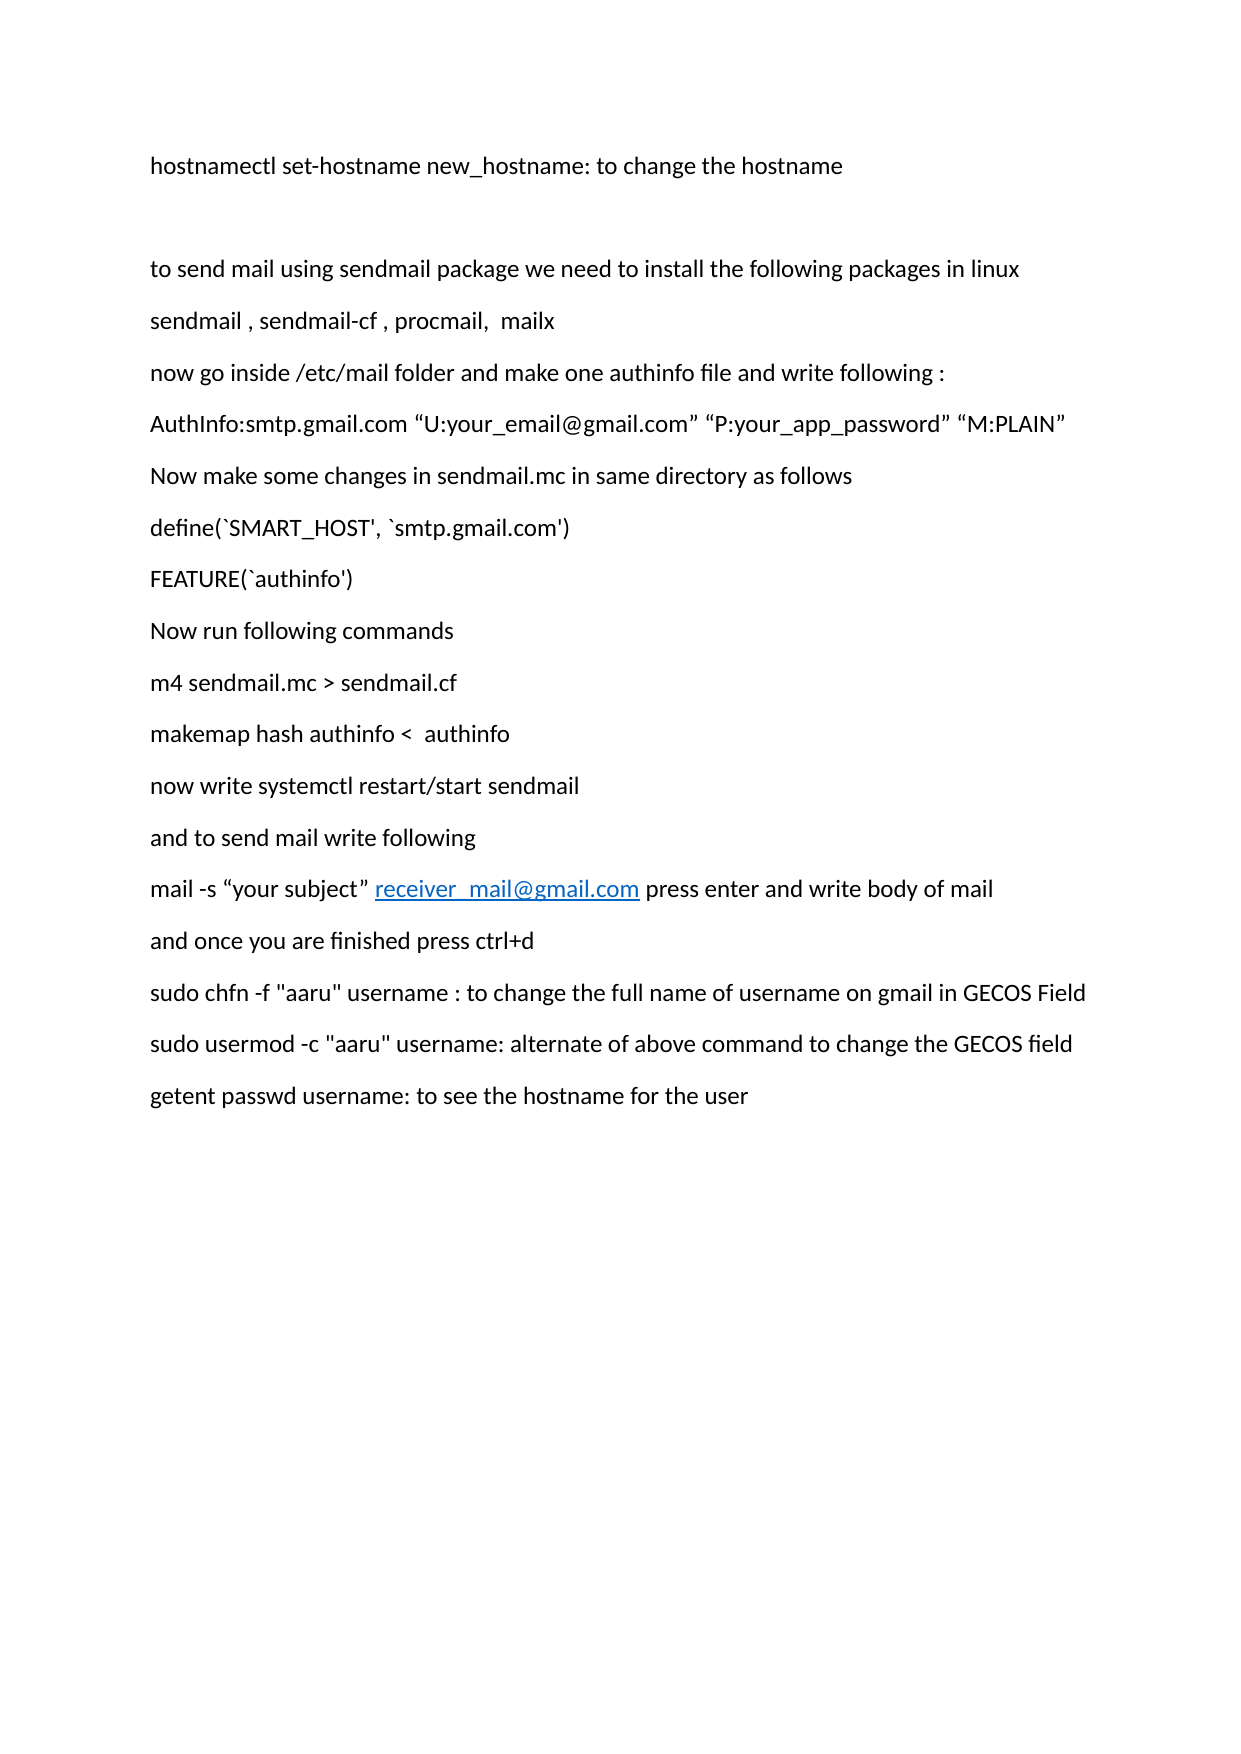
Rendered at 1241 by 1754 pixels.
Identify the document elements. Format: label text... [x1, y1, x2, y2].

text m4 sendmail.mc > sendmail.cf [150, 667, 1090, 697]
text mail -s “your subject” receiver_mail@gmail.com press enter and write body of mail [150, 873, 1090, 904]
text FEATURE(`authinfo') [150, 563, 1090, 594]
text to send mail using sendmail package we need to install the following packages in linux [150, 253, 1090, 284]
text sudo chfn -f "aaru" username : to change the full name of username on gmail in GECOS Field [150, 977, 1090, 1007]
text getent passwd username: to see the hostname for the user [150, 1080, 1090, 1111]
text AuthInfo:smtp.gmail.com “U:your_email@gmail.com” “P:your_app_password” “M:PLAIN” [150, 408, 1090, 439]
text makemap hash authinfo < authinfo [150, 718, 1090, 749]
text and once you are finished press ctrl+d [150, 925, 1090, 956]
text Now make some changes in sendmail.mc in same directory as follows [150, 460, 1090, 491]
text sudo usermod -c "aaru" username: alternate of above command to change the GECOS field [150, 1028, 1090, 1059]
text now write systemctl restart/start sendmail [150, 770, 1090, 801]
text define(`SMART_HOST', `smtp.gmail.com') [150, 512, 1090, 542]
text now go inside /etc/mail folder and make one authinfo file and write following : [150, 357, 1090, 387]
text and to send mail write following [150, 822, 1090, 852]
text sendmail , sendmail-cf , procmail, mailx [150, 305, 1090, 336]
text Now run following commands [150, 615, 1090, 646]
text hostnamectl set-hostname new_hostname: to change the hostname [150, 150, 1090, 181]
